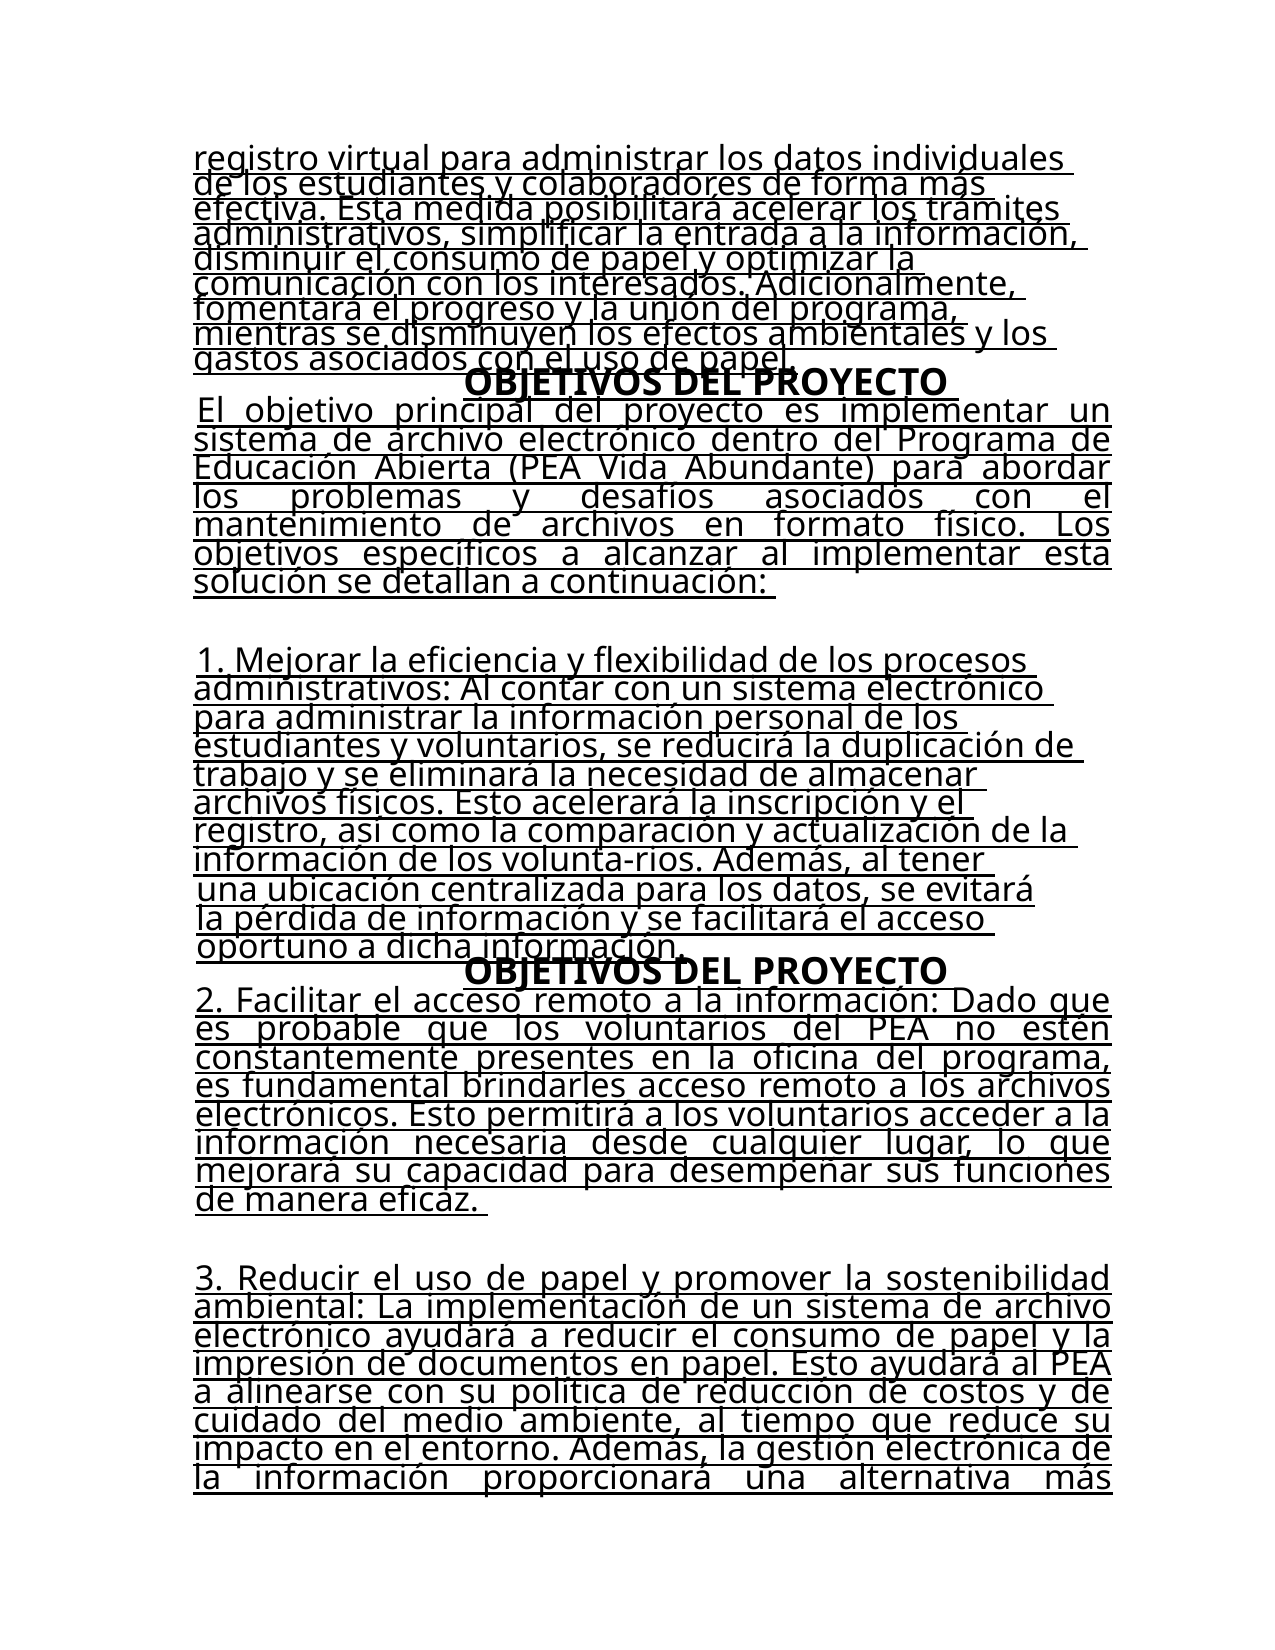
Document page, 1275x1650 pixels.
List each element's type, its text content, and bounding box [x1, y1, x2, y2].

text OBJETIVOS DEL PROYECTO [526, 375, 1125, 400]
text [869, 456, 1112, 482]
text OBJETIVOS DEL PROYECTO [150, 964, 521, 989]
text 2. Facilitar el acceso remoto a la información: Dado que es probable que los voluntarios del PEA no estén constantemente presentes en la oficina del programa, es fundamental brindarles acceso remoto a los archivos electrónicos. Esto permitirá a los voluntarios acceder a la información necesaria desde cualquier lugar, lo que mejorará su capacidad para desempeñar sus funciones de manera eficaz. [194, 1044, 1112, 1100]
text 2. Facilitar el acceso remoto a la información: Dado que es probable que los voluntarios del PEA no estén constantemente presentes en la oficina del programa, es fundamental brindarles acceso remoto a los archivos electrónicos. Esto permitirá a los voluntarios acceder a la información necesaria desde cualquier lugar, lo que mejorará su capacidad para desempeñar sus funciones de manera eficaz. [194, 1187, 1112, 1217]
text El objetivo principal del proyecto es implementar un sistema de archivo electrónico dentro del Programa de Educación Abierta (PEA Vida Abundante) para abordar los problemas y desafíos asociados con el mantenimiento de archivos en formato físico. Los objetivos específicos a alcanzar al implementar esta solución se detallan a continuación: [193, 400, 1112, 454]
text 1. Mejorar la eficiencia y flexibilidad de los procesos administrativos: Al contar con un sistema electrónico para administrar la información personal de los estudiantes y voluntarios, se reducirá la duplicación de trabajo y se eliminará la necesidad de almacenar archivos físicos. Esto acelerará la inscripción y el registro, así como la comparación y actualización de la información de los volunta-rios. Además, al tener [193, 649, 1089, 877]
text OBJETIVOS DEL PROYECTO [526, 964, 1125, 989]
text OBJETIVOS DEL PROYECTO [150, 375, 521, 400]
text 2. Facilitar el acceso remoto a la información: Dado que es probable que los voluntarios del PEA no estén constantemente presentes en la oficina del programa, es fundamental brindarles acceso remoto a los archivos electrónicos. Esto permitirá a los voluntarios acceder a la información necesaria desde cualquier lugar, lo que mejorará su capacidad para desempeñar sus funciones de manera eficaz. [194, 1101, 1112, 1186]
text 2. Facilitar el acceso remoto a la información: Dado que es probable que los voluntarios del PEA no estén constantemente presentes en la oficina del programa, es fundamental brindarles acceso remoto a los archivos electrónicos. Esto permitirá a los voluntarios acceder a la información necesaria desde cualquier lugar, lo que mejorará su capacidad para desempeñar sus funciones de manera eficaz. [194, 989, 1112, 1043]
text una ubicación centralizada para los datos, se evitará la pérdida de información y se facilitará el acceso oportuno a dicha información. [196, 879, 1043, 964]
text El objetivo principal del proyecto es implementar un sistema de archivo electrónico dentro del Programa de Educación Abierta (PEA Vida Abundante) para abordar los problemas y desafíos asociados con el mantenimiento de archivos en formato físico. Los objetivos específicos a alcanzar al implementar esta solución se detallan a continuación: [193, 570, 1112, 599]
text El objetivo principal del proyecto es implementar un sistema de archivo electrónico dentro del Programa de Educación Abierta (PEA Vida Abundante) para abordar los problemas y desafíos asociados con el mantenimiento de archivos en formato físico. Los objetivos específicos a alcanzar al implementar esta solución se detallan a continuación: [193, 485, 1112, 511]
text El objetivo principal del proyecto es implementar un sistema de archivo electrónico dentro del Programa de Educación Abierta (PEA Vida Abundante) para abordar los problemas y desafíos asociados con el mantenimiento de archivos en formato físico. Los objetivos específicos a alcanzar al implementar esta solución se detallan a continuación: [193, 513, 1112, 568]
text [193, 1466, 1112, 1492]
